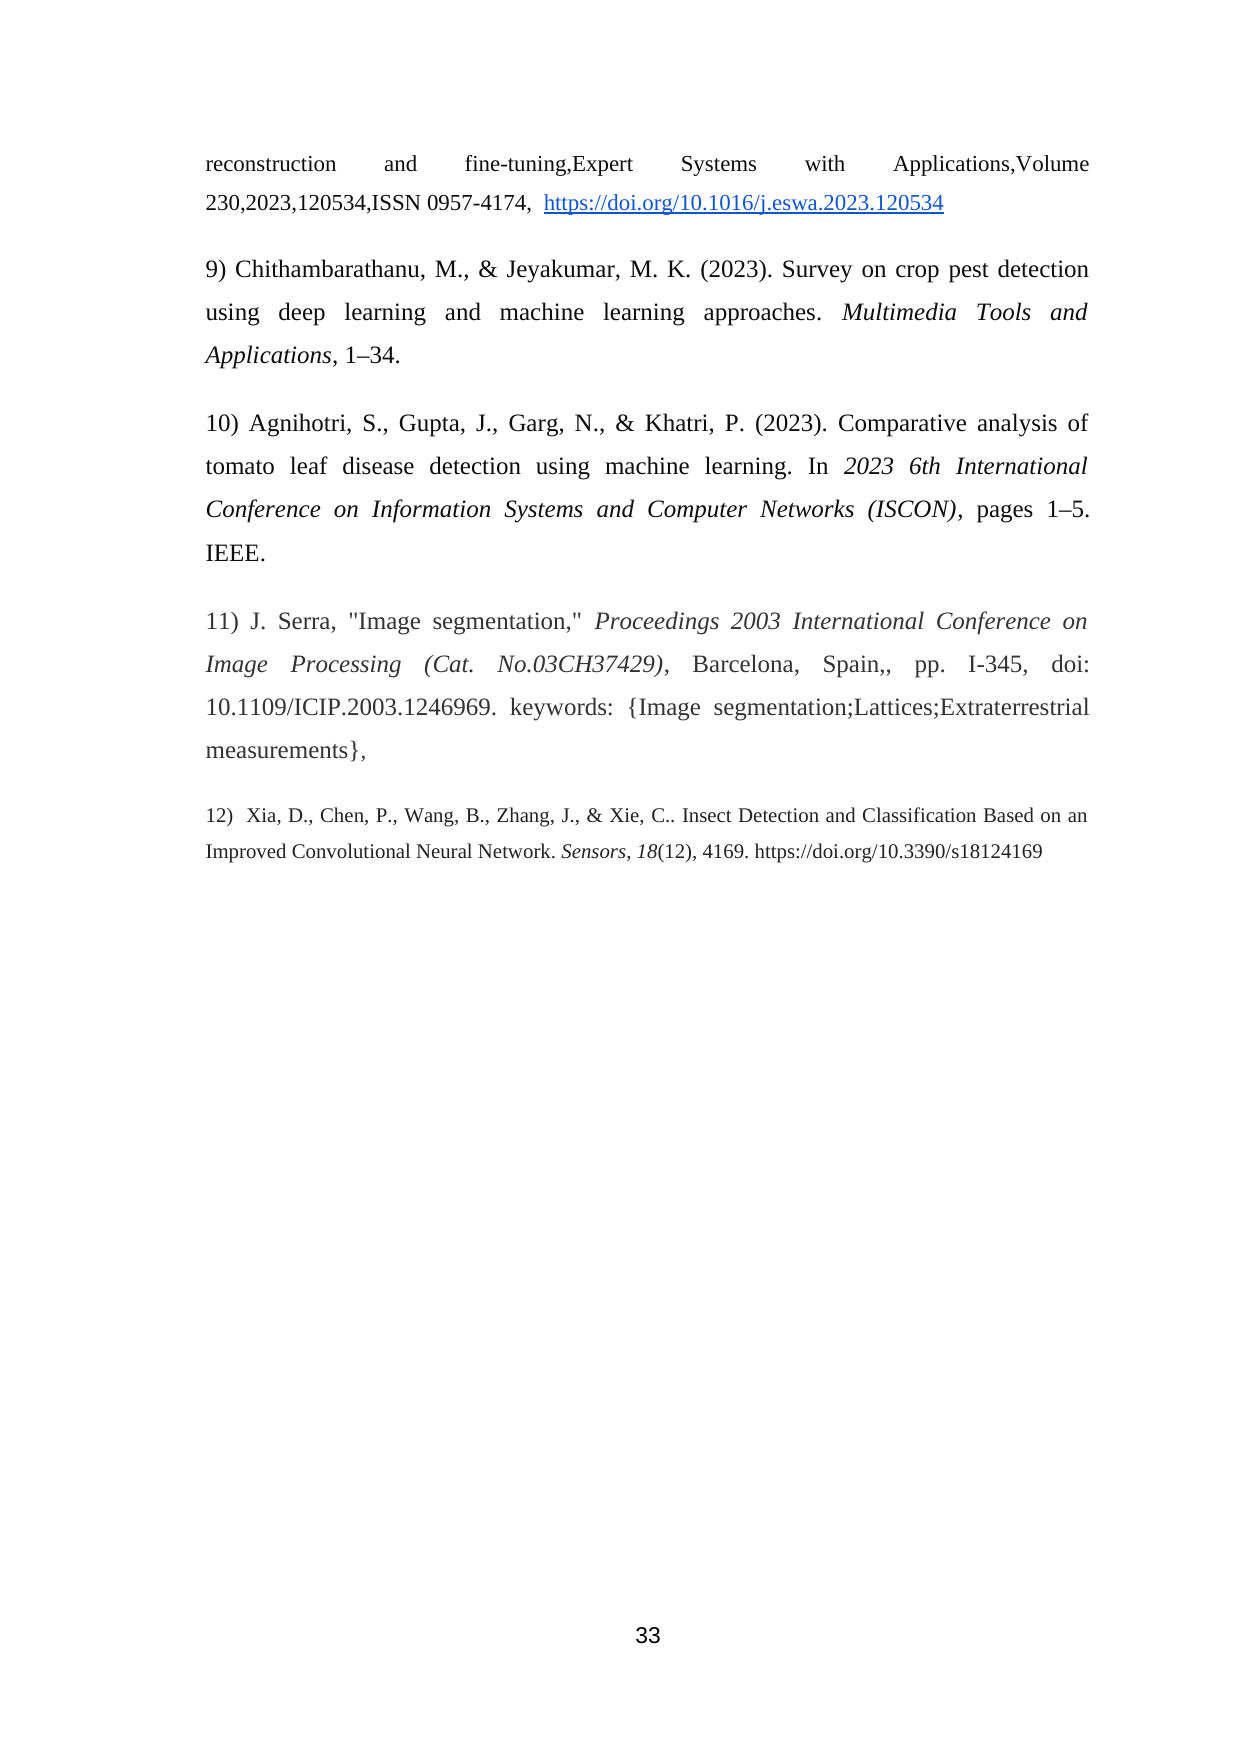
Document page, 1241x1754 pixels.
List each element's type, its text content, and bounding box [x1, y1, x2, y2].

text 12) Xia, D., Chen, P., Wang, B., Zhang, J., & Xie, C.. Insect Detection and Classification Based on an Improved Convolutional Neural Network. Sensors, 18(12), 4169. https://doi.org/10.3390/s18124169 [205, 827, 1090, 863]
text 11) J. Serra, "Image segmentation," Proceedings 2003 International Conference on Image Processing (Cat. No.03CH37429), Barcelona, Spain,, pp. I-345, doi: 10.1109/ICIP.2003.1246969. keywords: {Image segmentation;Lattices;Extraterrestrial measurements}, [205, 721, 1090, 764]
text 11) J. Serra, "Image segmentation," Proceedings 2003 International Conference on Image Processing (Cat. No.03CH37429), Barcelona, Spain,, pp. I-345, doi: 10.1109/ICIP.2003.1246969. keywords: {Image segmentation;Lattices;Extraterrestrial measurements}, [205, 606, 1090, 692]
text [205, 150, 1090, 216]
text 9) Chithambarathanu, M., & Jeyakumar, M. K. (2023). Survey on crop pest detection using deep learning and machine learning approaches. Multimedia Tools and Applications, 1–34. [205, 254, 1090, 369]
text 10) Agnihotri, S., Gupta, J., Garg, N., & Khatri, P. (2023). Comparative analysis of tomato leaf disease detection using machine learning. In 2023 6th International Conference on Information Systems and Computer Networks (ISCON), pages 1–5. IEEE. [205, 408, 1090, 566]
